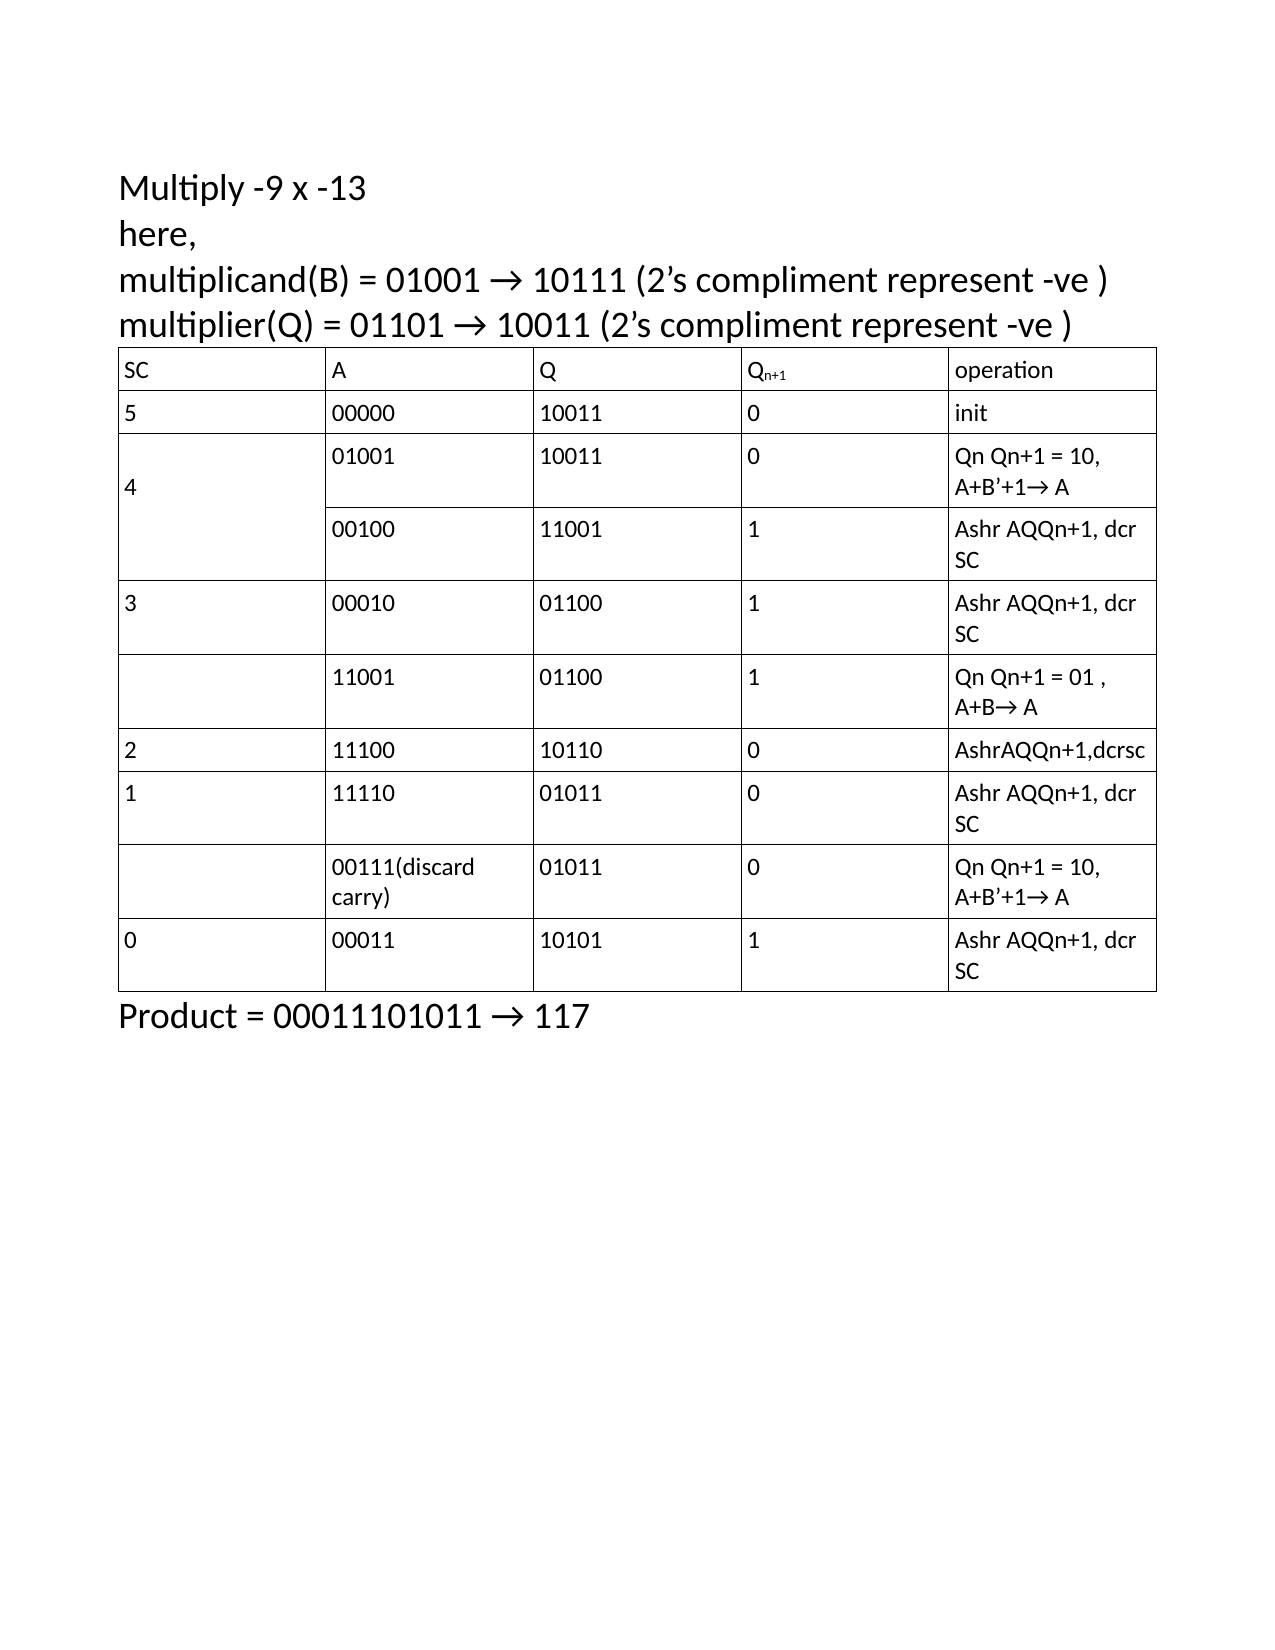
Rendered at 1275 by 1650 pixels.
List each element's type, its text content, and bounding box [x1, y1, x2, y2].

table_cell Ashr AQQn+1, dcr SC [949, 508, 1156, 580]
table_header Q [534, 348, 741, 390]
table_cell 11110 [326, 772, 533, 844]
table_cell [119, 845, 325, 918]
table_cell 00000 [326, 391, 533, 433]
table_cell 1 [742, 655, 948, 727]
table_cell 0 [742, 729, 948, 771]
table_cell Ashr AQQn+1, dcr SC [949, 772, 1156, 844]
table_cell 0 [742, 434, 948, 507]
text multiplicand(B) = 01001 → 10111 (2’s compliment represent -ve ) [118, 256, 1157, 301]
table_cell Qn Qn+1 = 10, A+B’+1→ A [949, 434, 1156, 507]
table_cell 00010 [326, 581, 533, 654]
table_cell Ashr AQQn+1, dcr SC [949, 919, 1156, 991]
table_cell 11001 [326, 655, 533, 727]
table_cell 4 [119, 434, 325, 580]
table_header A [326, 348, 533, 390]
table_cell 01011 [534, 772, 741, 844]
table_cell 00111(discard carry) [326, 845, 533, 918]
table_cell 00011 [326, 919, 533, 991]
table_cell Qn Qn+1 = 10, A+B’+1→ A [949, 845, 1156, 918]
table_cell 1 [742, 508, 948, 580]
table_header SC [119, 348, 325, 390]
table_header Qn+1 [742, 348, 948, 390]
table_cell 01100 [534, 581, 741, 654]
table_cell init [949, 391, 1156, 433]
table_cell 10110 [534, 729, 741, 771]
table_cell 01011 [534, 845, 741, 918]
table_cell 10011 [534, 391, 741, 433]
table_cell 0 [119, 919, 325, 991]
table_cell 01100 [534, 655, 741, 727]
text here, [118, 210, 1157, 256]
table_cell 1 [119, 772, 325, 844]
table_cell 5 [119, 391, 325, 433]
table_cell 1 [742, 919, 948, 991]
table_cell 00100 [326, 508, 533, 580]
table_cell [119, 655, 325, 727]
table_cell 01001 [326, 434, 533, 507]
table_cell 2 [119, 729, 325, 771]
table_cell 3 [119, 581, 325, 654]
table_cell 10011 [534, 434, 741, 507]
table_cell 11100 [326, 729, 533, 771]
table_cell 0 [742, 772, 948, 844]
table_cell AshrAQQn+1,dcrsc [949, 729, 1156, 771]
text Multiply -9 x -13 [118, 164, 1157, 210]
table_cell 10101 [534, 919, 741, 991]
table_cell 11001 [534, 508, 741, 580]
table_cell 0 [742, 845, 948, 918]
table_cell 0 [742, 391, 948, 433]
table_header operation [949, 348, 1156, 390]
table_cell Qn Qn+1 = 01 , A+B→ A [949, 655, 1156, 727]
text Product = 00011101011 → 117 [118, 992, 1157, 1038]
table_cell 1 [742, 581, 948, 654]
text multiplier(Q) = 01101 → 10011 (2’s compliment represent -ve ) [118, 301, 1157, 347]
table_cell Ashr AQQn+1, dcr SC [949, 581, 1156, 654]
